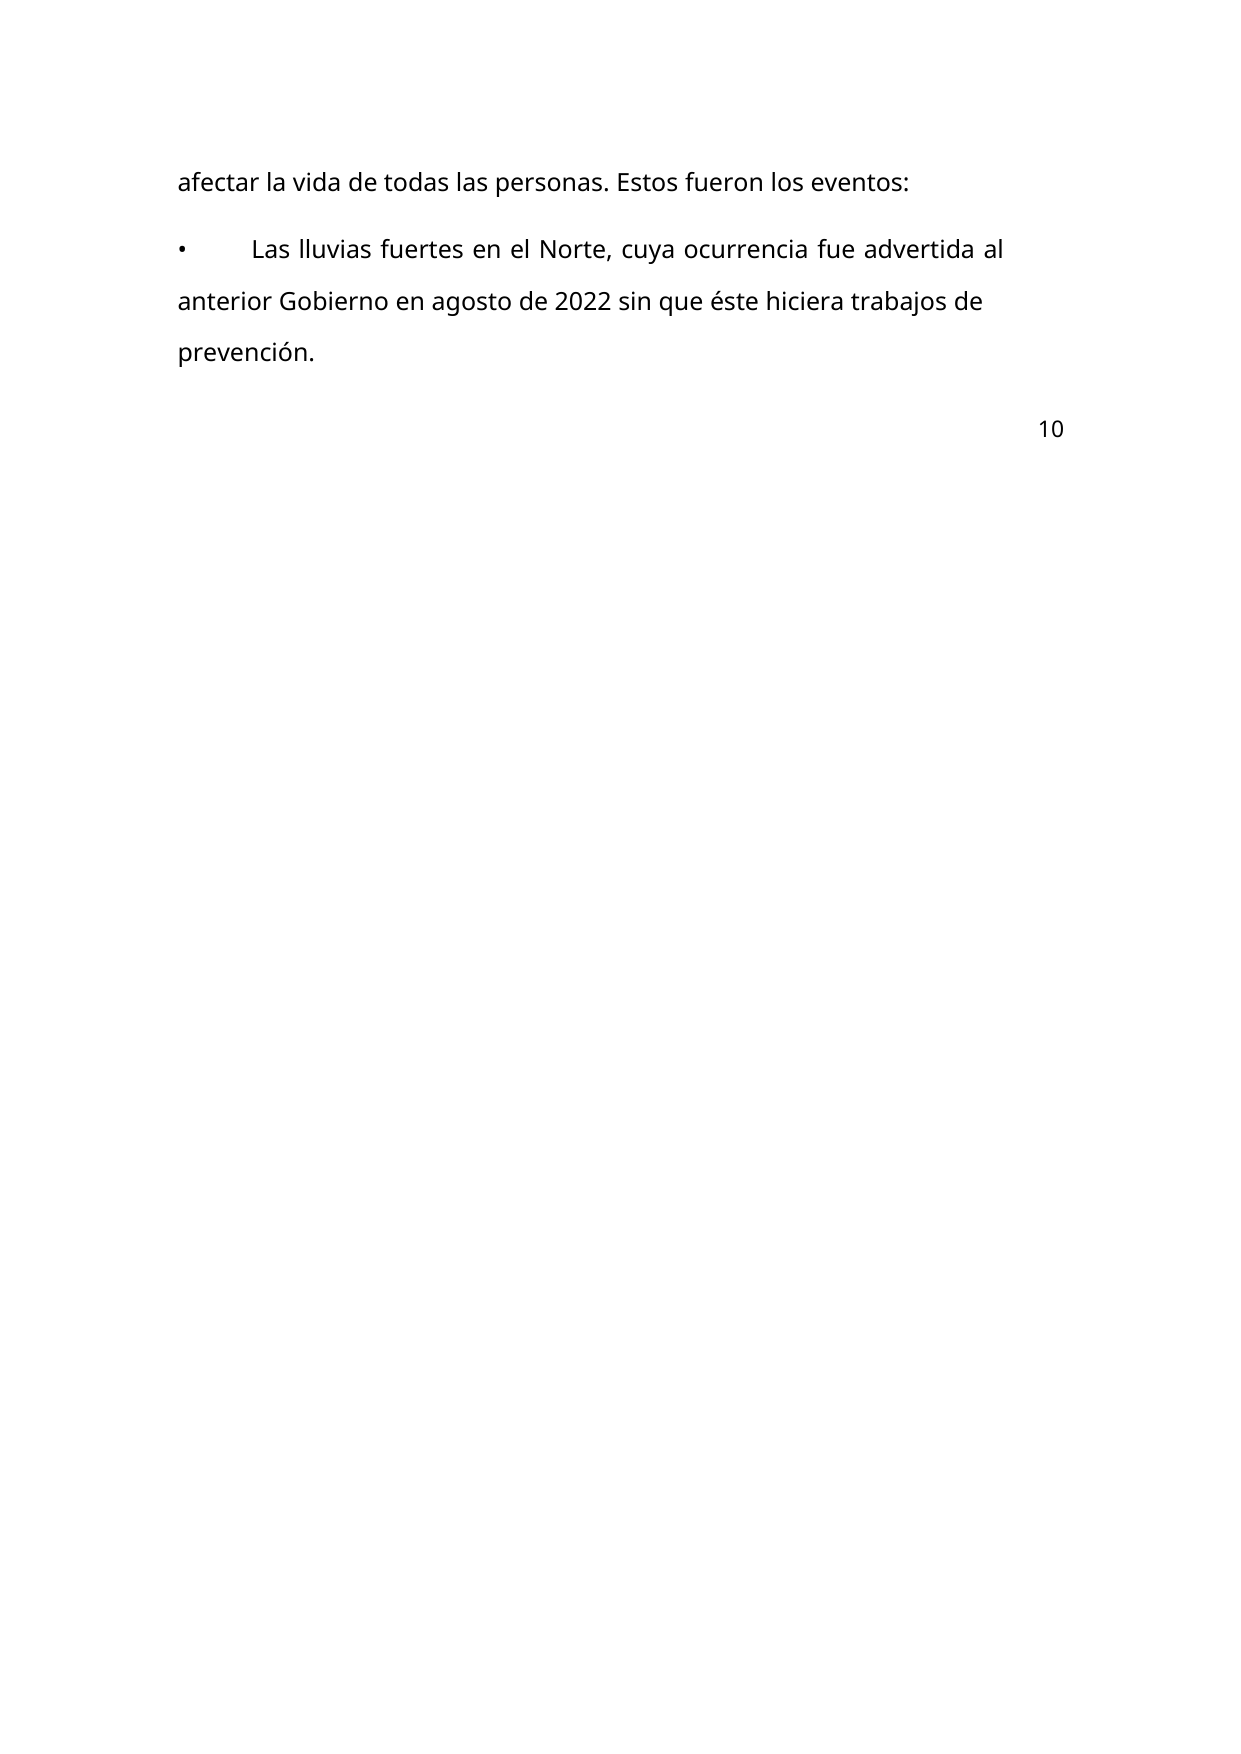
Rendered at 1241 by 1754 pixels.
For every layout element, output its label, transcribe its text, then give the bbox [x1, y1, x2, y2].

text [177, 164, 1063, 199]
text 10 [167, 413, 1064, 444]
list Las lluvias fuertes en el Norte, cuya ocurrencia fue advertida al anterior Gobierno en agosto de 2022 sin que éste hiciera trabajos de prevención. [177, 232, 1063, 368]
